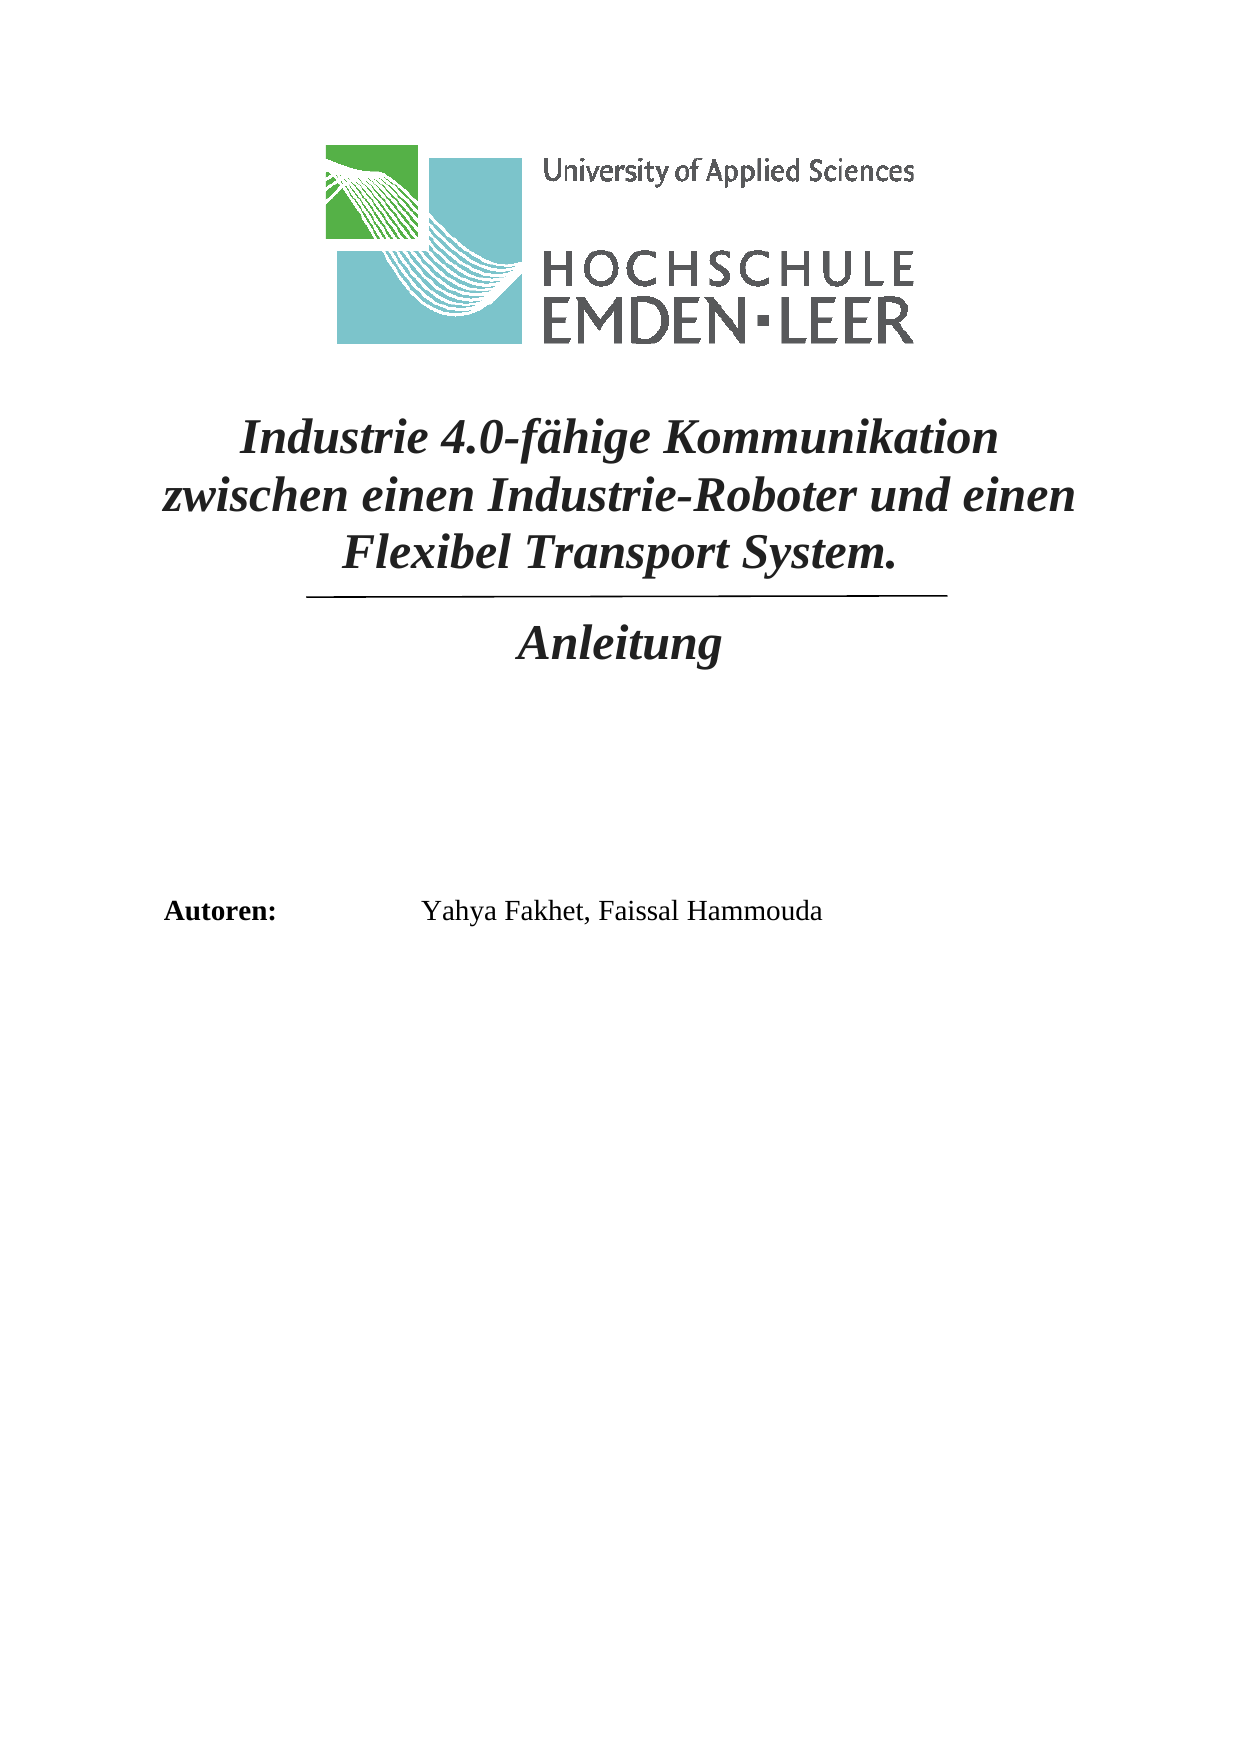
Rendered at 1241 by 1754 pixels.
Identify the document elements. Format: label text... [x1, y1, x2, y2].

text Anleitung [372, 613, 868, 670]
picture [325, 145, 914, 344]
text Autoren: Yahya Fakhet, Faissal Hammouda [164, 893, 1105, 927]
text Industrie 4.0-fähige Kommunikation zwischen einen Industrie-Roboter und einen Flexibel Transport System. [162, 407, 1077, 579]
